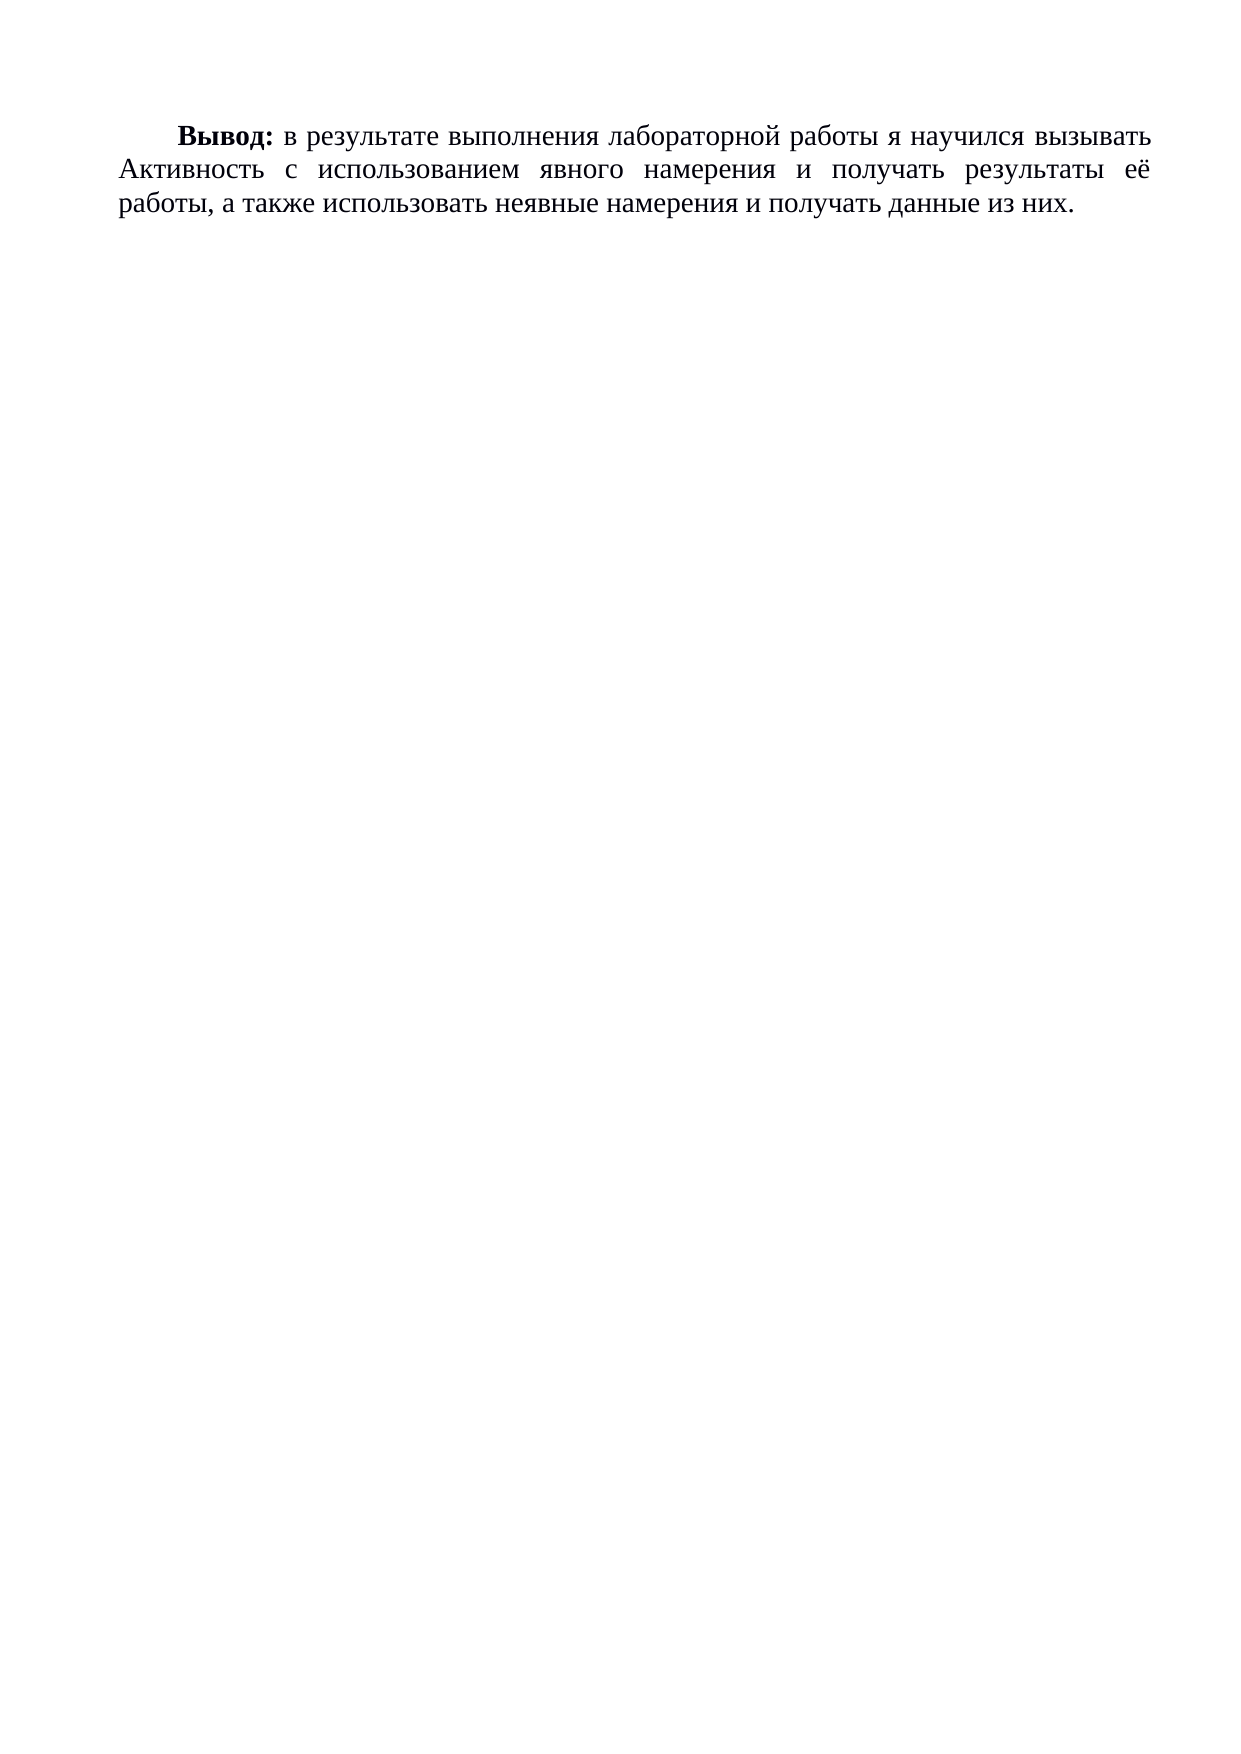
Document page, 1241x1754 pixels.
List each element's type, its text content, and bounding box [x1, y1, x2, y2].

text Вывод: в результате выполнения лабораторной работы я научился вызывать Активность с использованием явного намерения и получать результаты её работы, а также использовать неявные намерения и получать данные из них. [118, 118, 1152, 219]
